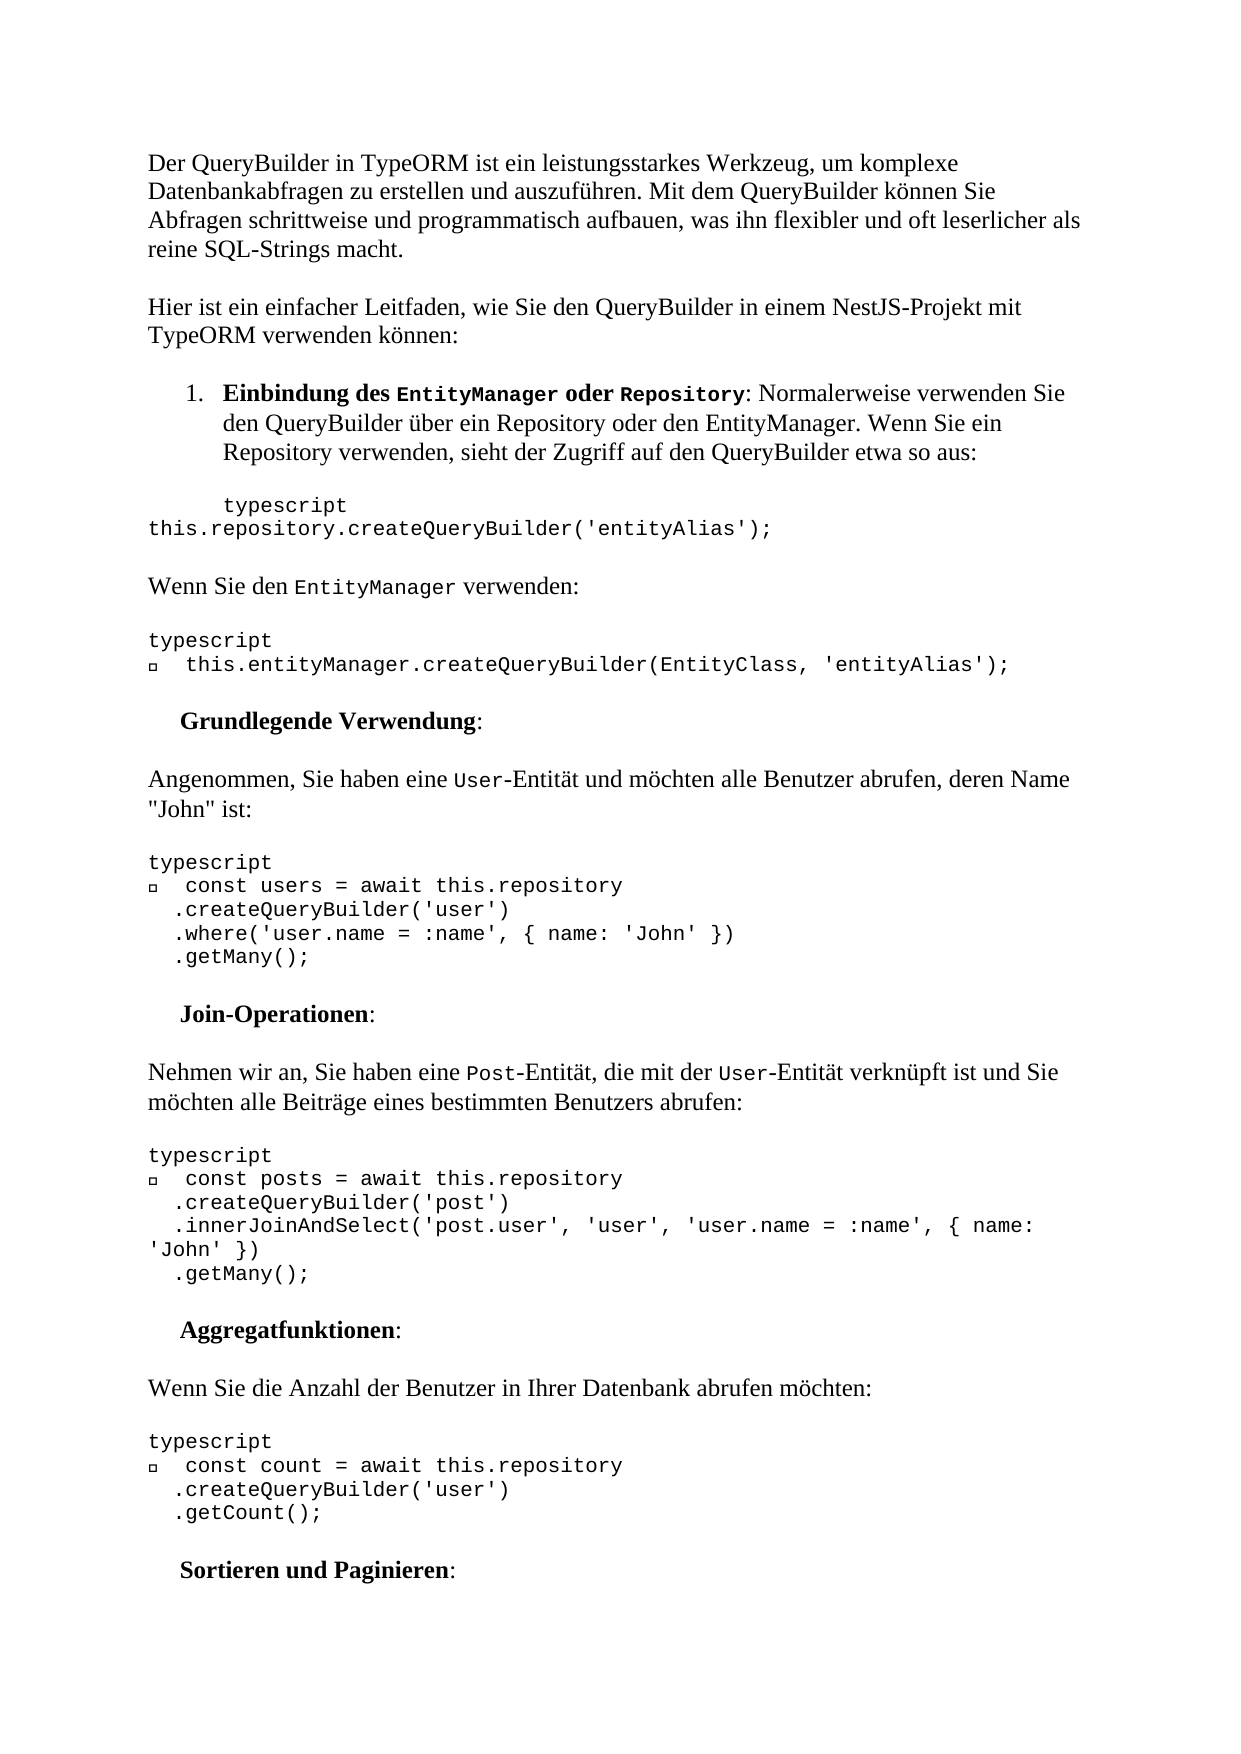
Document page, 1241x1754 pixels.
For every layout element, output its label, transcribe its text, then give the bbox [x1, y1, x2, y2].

text .innerJoinAndSelect('post.user', 'user', 'user.name = :name', { name: 'John' }) [148, 1216, 1093, 1263]
text typescript [148, 852, 1093, 875]
text  Grundlegende Verwendung: [148, 706, 1093, 735]
text  const users = await this.repository [148, 875, 1093, 899]
text .createQueryBuilder('user') [148, 899, 1093, 923]
text .where('user.name = :name', { name: 'John' }) [148, 923, 1093, 946]
text  this.entityManager.createQueryBuilder(EntityClass, 'entityAlias'); [148, 653, 1093, 677]
text .getMany(); [148, 1263, 1093, 1286]
text  const posts = await this.repository [148, 1168, 1093, 1192]
text Angenommen, Sie haben eine User-Entität und möchten alle Benutzer abrufen, deren Name "John" ist: [148, 764, 1093, 823]
text .createQueryBuilder('post') [148, 1192, 1093, 1216]
text  Sortieren und Paginieren: [148, 1555, 1093, 1584]
text  const count = await this.repository [148, 1455, 1093, 1479]
text Nehmen wir an, Sie haben eine Post-Entität, die mit der User-Entität verknüpft ist und Sie möchten alle Beiträge eines bestimmten Benutzers abrufen: [148, 1057, 1093, 1115]
text Hier ist ein einfacher Leitfaden, wie Sie den QueryBuilder in einem NestJS-Projekt mit TypeORM verwenden können: [148, 292, 1093, 349]
text .createQueryBuilder('user') [148, 1479, 1093, 1502]
text .getCount(); [148, 1502, 1093, 1526]
text typescript [148, 1144, 1093, 1168]
text typescript [148, 630, 1093, 653]
list Einbindung des EntityManager oder Repository: Normalerweise verwenden Sie den QueryBuilder über ein Repository oder den EntityManager. Wenn Sie ein Repository verwenden, sieht der Zugriff auf den QueryBuilder etwa so aus: [185, 378, 1093, 466]
text  Join-Operationen: [148, 999, 1093, 1028]
text Der QueryBuilder in TypeORM ist ein leistungsstarkes Werkzeug, um komplexe Datenbankabfragen zu erstellen und auszuführen. Mit dem QueryBuilder können Sie Abfragen schrittweise und programmatisch aufbauen, was ihn flexibler und oft leserlicher als reine SQL-Strings macht. [148, 148, 1093, 263]
text Wenn Sie den EntityManager verwenden: [148, 571, 1093, 601]
text typescript [223, 495, 1093, 518]
text typescript [148, 1431, 1093, 1455]
text  Aggregatfunktionen: [148, 1316, 1093, 1344]
text Wenn Sie die Anzahl der Benutzer in Ihrer Datenbank abrufen möchten: [148, 1373, 1093, 1402]
text .getMany(); [148, 946, 1093, 970]
text this.repository.createQueryBuilder('entityAlias'); [148, 518, 1093, 542]
